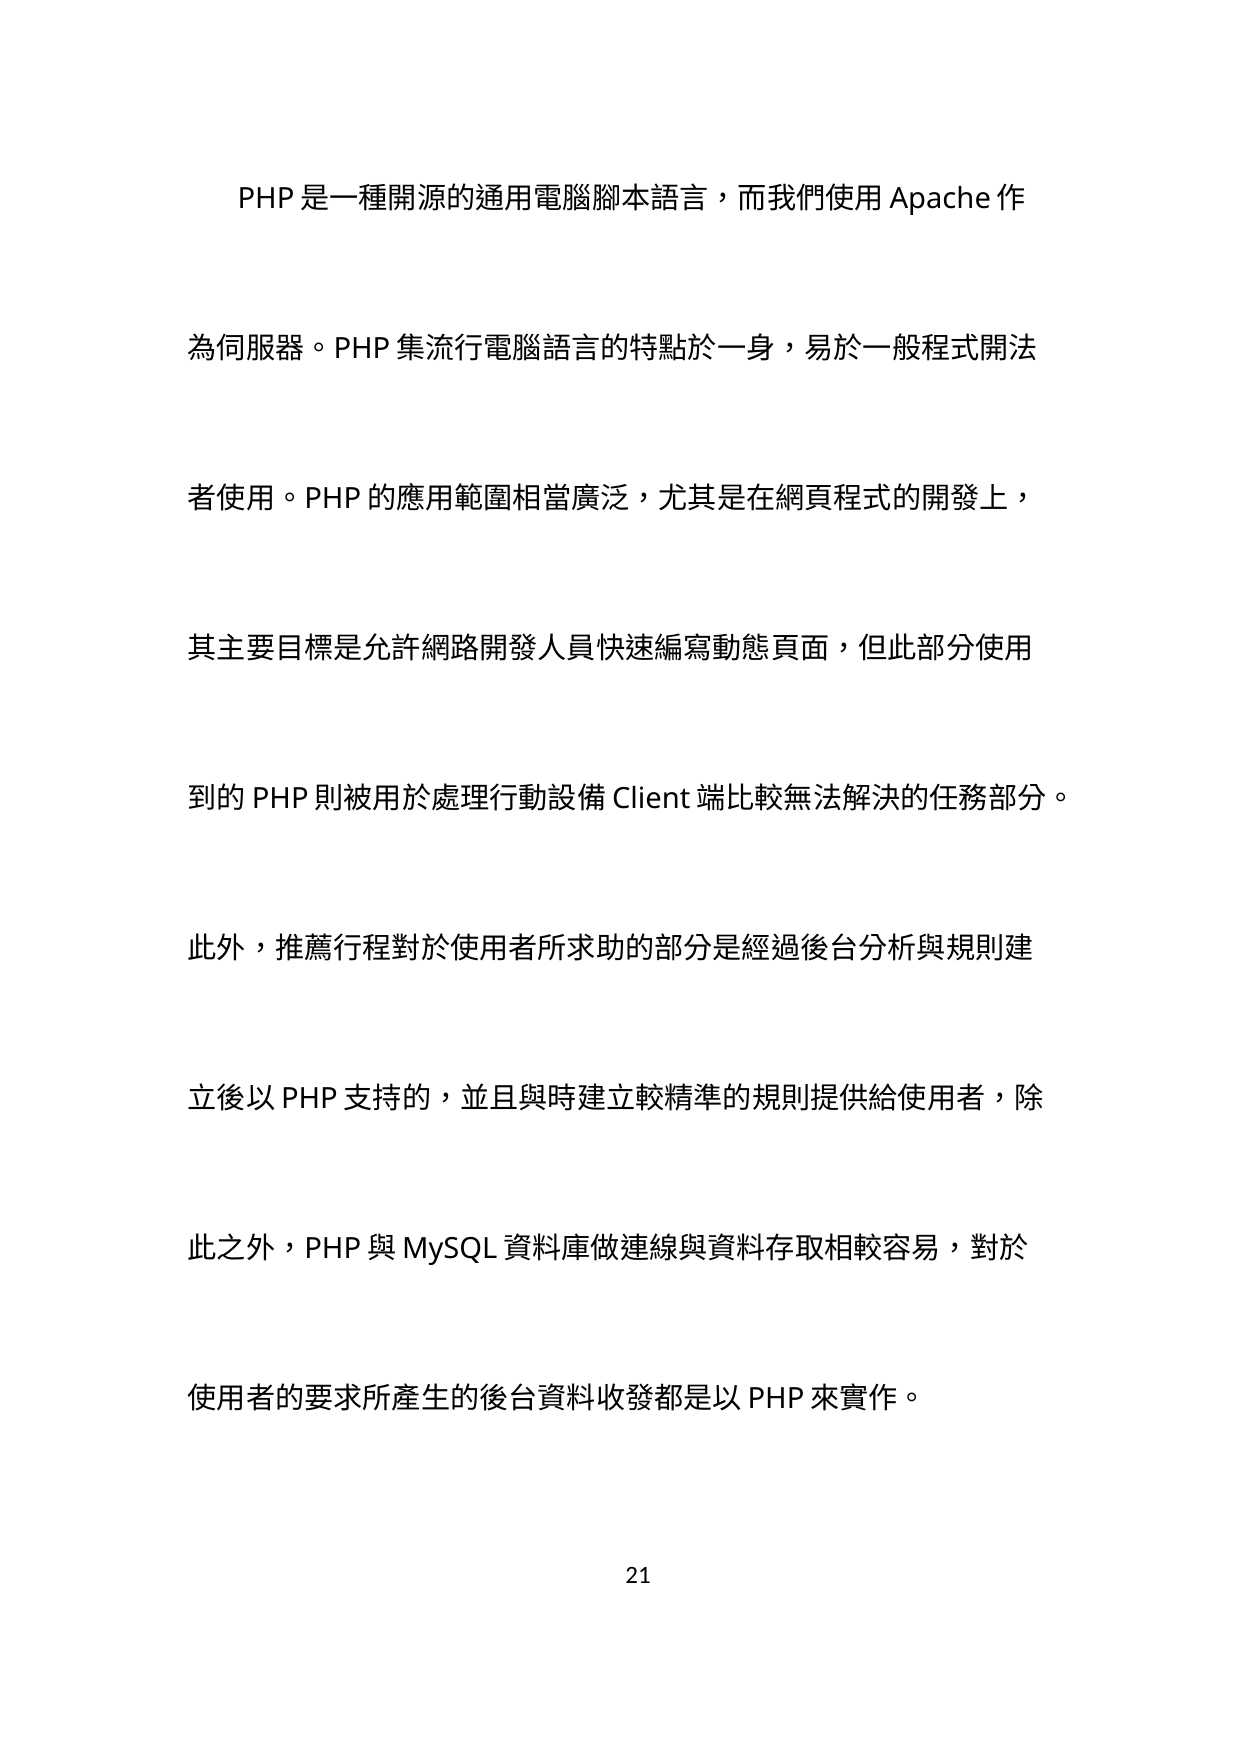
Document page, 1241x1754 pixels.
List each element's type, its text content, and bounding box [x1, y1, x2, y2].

text PHP是一種開源的通用電腦腳本語言，而我們使用Apache作為伺服器。PHP集流行電腦語言的特點於一身，易於一般程式開法者使用。PHP的應用範圍相當廣泛，尤其是在網頁程式的開發上，其主要目標是允許網路開發人員快速編寫動態頁面，但此部分使用到的PHP則被用於處理行動設備Client端比較無法解決的任務部分。此外，推薦行程對於使用者所求助的部分是經過後台分析與規則建立後以PHP支持的，並且與時建立較精準的規則提供給使用者，除此之外，PHP與MySQL資料庫做連線與資料存取相較容易，對於使用者的要求所產生的後台資料收發都是以PHP來實作。 [187, 159, 1047, 1434]
